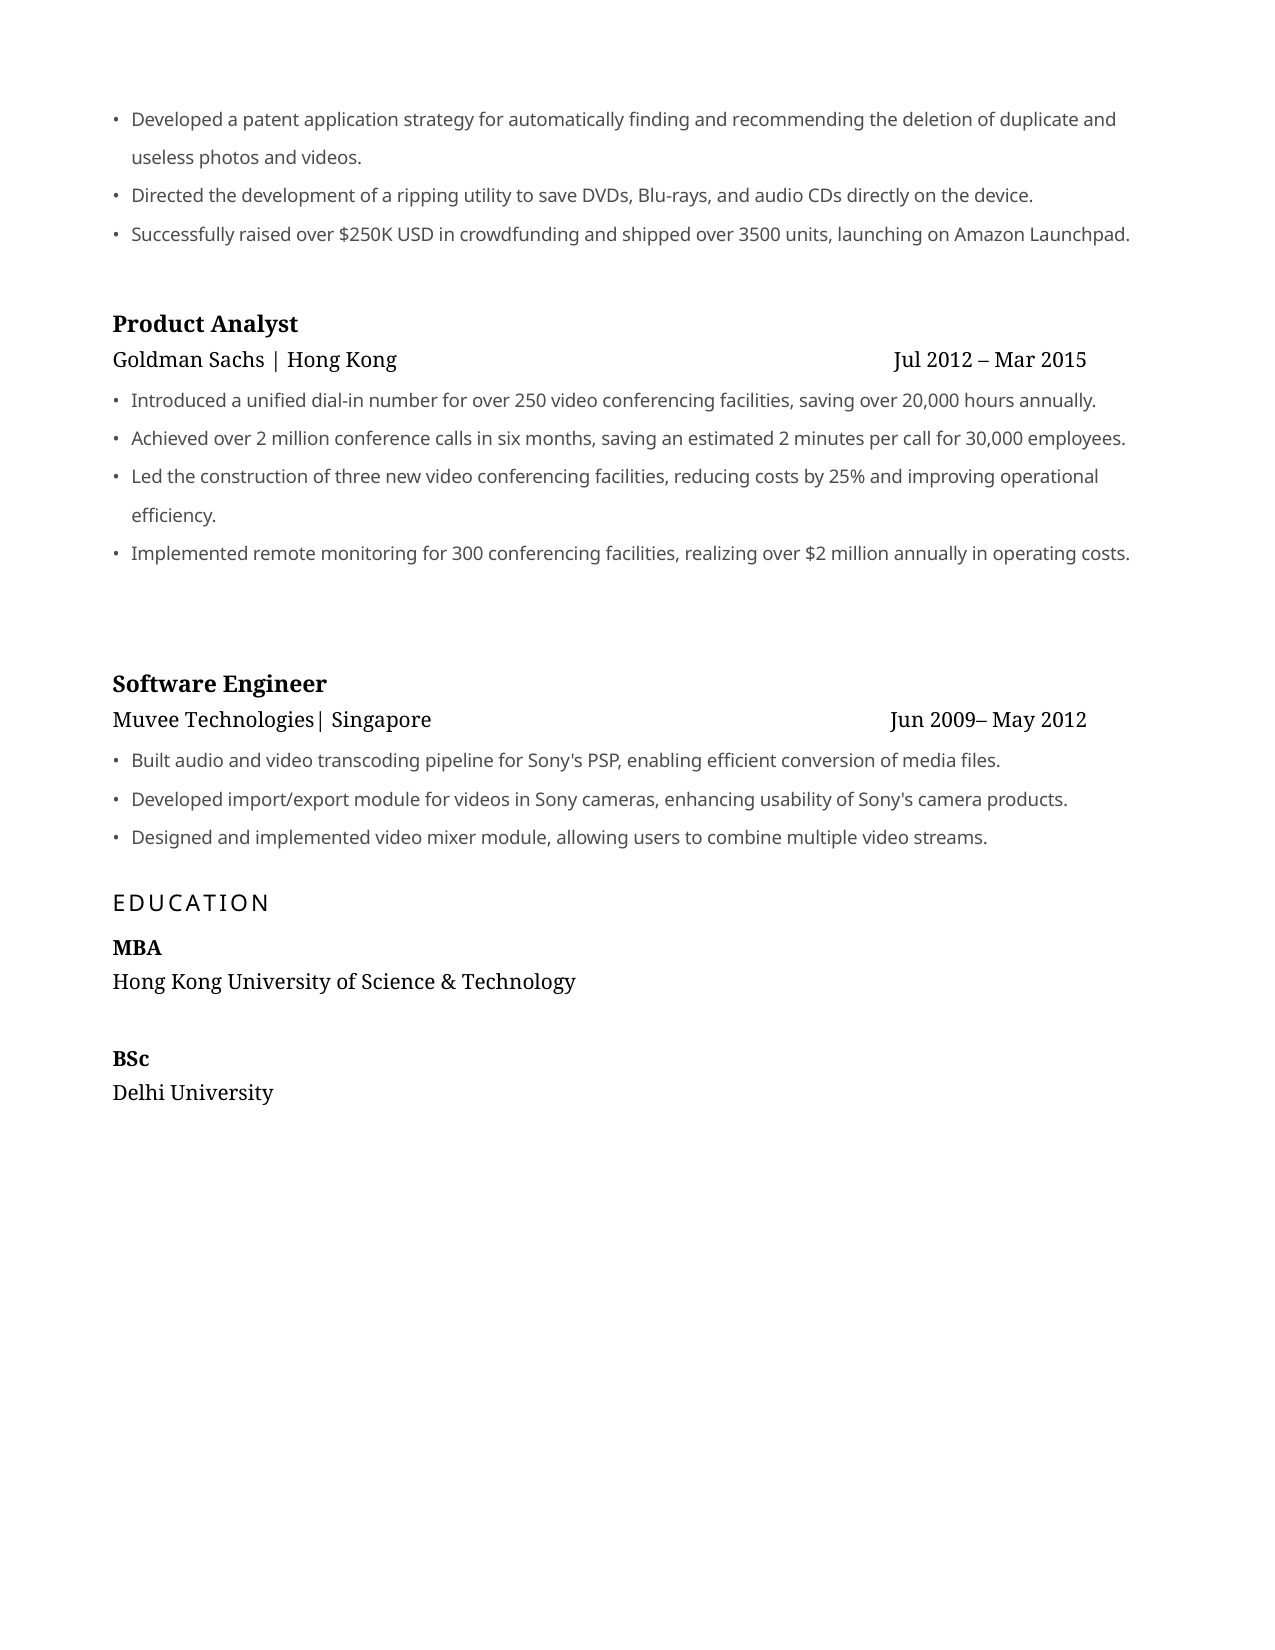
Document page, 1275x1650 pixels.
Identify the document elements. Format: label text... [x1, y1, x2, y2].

subtitle Delhi University Jul 2009 [112, 1078, 938, 1106]
list Directed the development of a ripping utility to save DVDs, Blu-rays, and audio CDs directly on the device. [112, 183, 1163, 208]
subtitle BSc [112, 1010, 938, 1072]
list Achieved over 2 million conference calls in six months, saving an estimated 2 minutes per call for 30,000 employees. [112, 426, 1163, 451]
list Designed and implemented video mixer module, allowing users to combine multiple video streams. [112, 824, 1163, 850]
list Led the construction of three new video conferencing facilities, reducing costs by 25% and improving operational efficiency. [112, 464, 1163, 528]
subtitle Software Engineer Muvee Technologies| Singapore Jun 2009– May 2012 [112, 668, 938, 734]
subtitle Goldman Sachs | Hong Kong Jul 2012 – Mar 2015 [112, 345, 938, 373]
subtitle Hong Kong University of Science & Technology May 2012 [112, 967, 938, 996]
list Introduced a unified dial-in number for over 250 video conferencing facilities, saving over 20,000 hours annually. [112, 387, 1163, 413]
list Built audio and video transcoding pipeline for Sony's PSP, enabling efficient conversion of media files. [112, 748, 1163, 773]
subtitle MBA [112, 933, 938, 962]
list Developed import/export module for videos in Sony cameras, enhancing usability of Sony's camera products. [112, 786, 1163, 811]
list Developed a patent application strategy for automatically finding and recommending the deletion of duplicate and useless photos and videos. [112, 106, 1163, 170]
subtitle Product Analyst [112, 307, 938, 339]
list Successfully raised over $250K USD in crowdfunding and shipped over 3500 units, launching on Amazon Launchpad. [112, 221, 1163, 289]
list Implemented remote monitoring for 300 conferencing facilities, realizing over $2 million annually in operating costs. [112, 540, 1163, 608]
